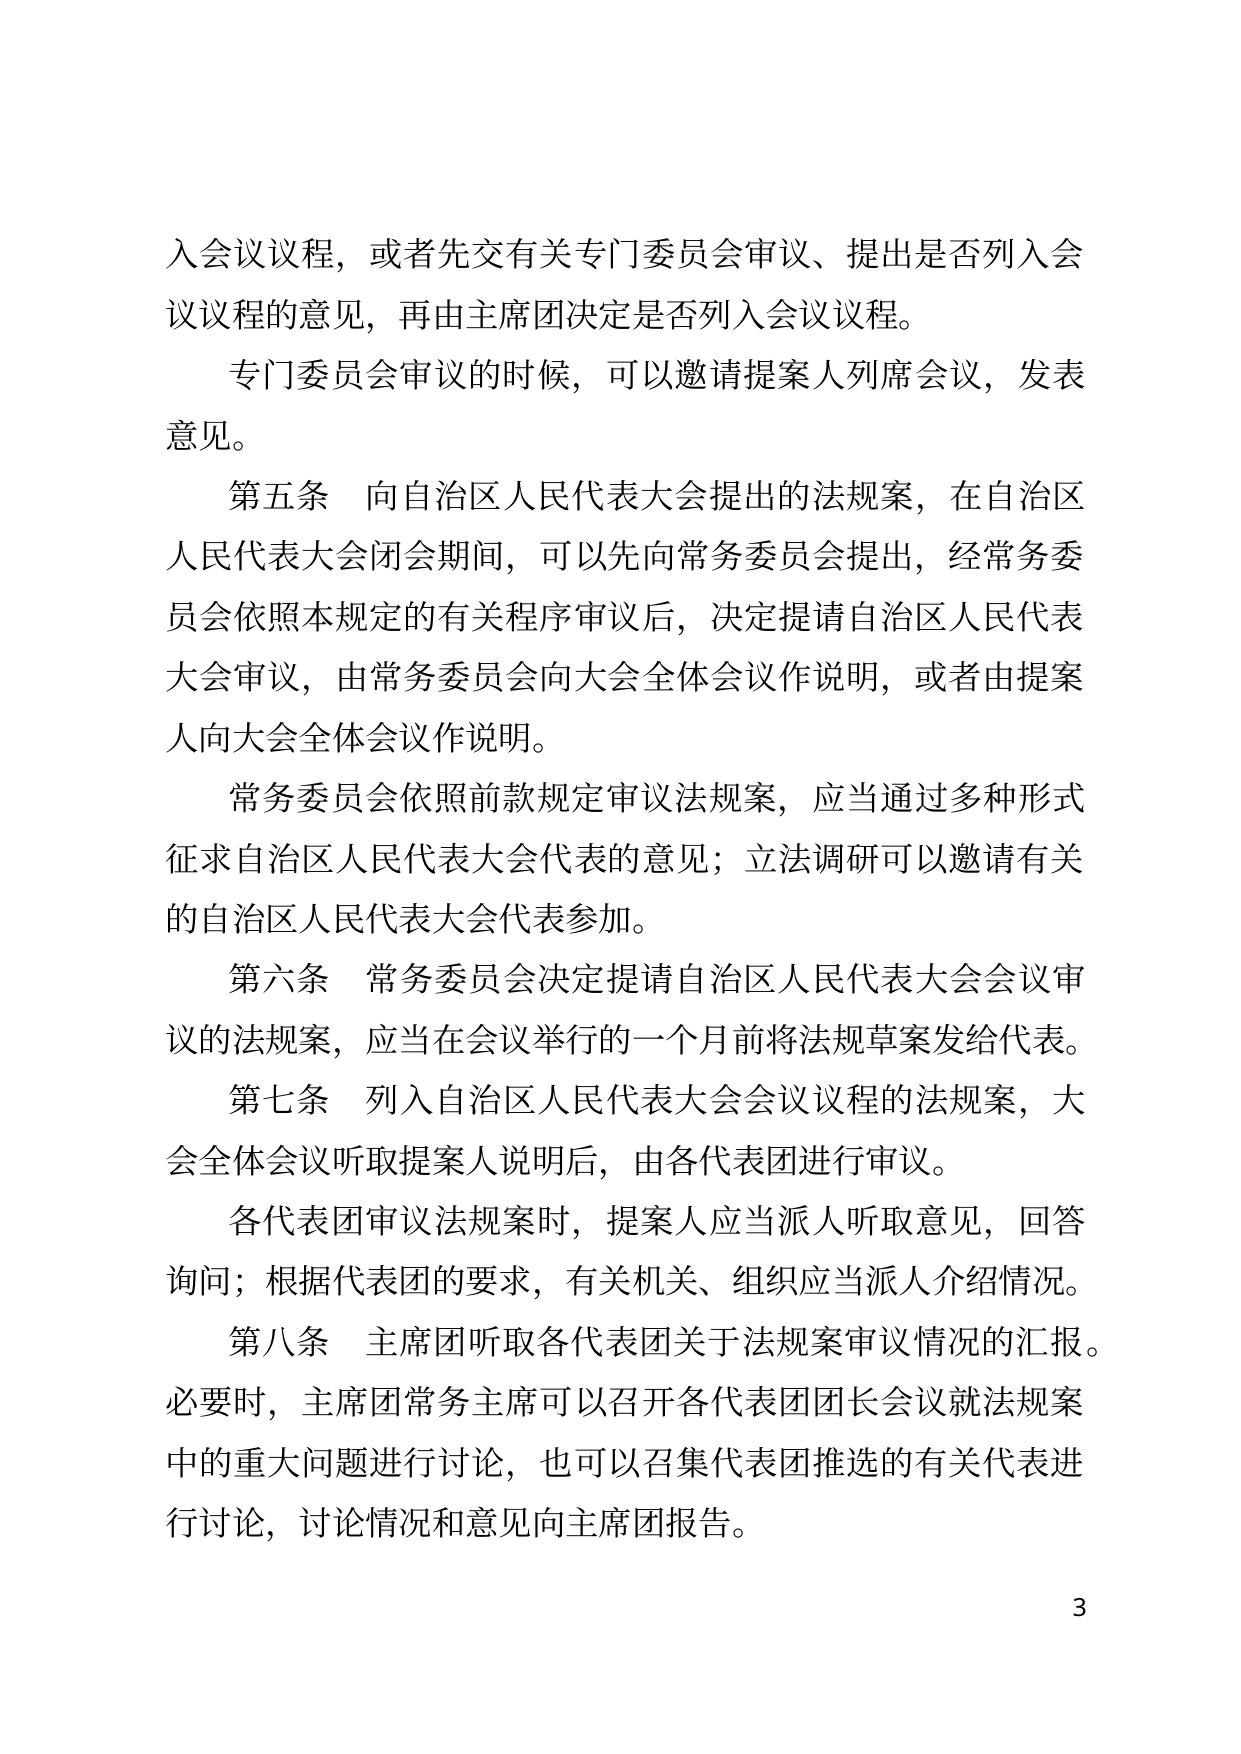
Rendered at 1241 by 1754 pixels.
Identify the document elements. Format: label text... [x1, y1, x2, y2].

text 常务委员会依照前款规定审议法规案，应当通过多种形式征求自治区人民代表大会代表的意见；立法调研可以邀请有关的自治区人民代表大会代表参加。 [165, 762, 1087, 943]
text 第八条 主席团听取各代表团关于法规案审议情况的汇报。必要时，主席团常务主席可以召开各代表团团长会议就法规案中的重大问题进行讨论，也可以召集代表团推选的有关代表进行讨论，讨论情况和意见向主席团报告。 [165, 1306, 1087, 1548]
text 第五条 向自治区人民代表大会提出的法规案，在自治区人民代表大会闭会期间，可以先向常务委员会提出，经常务委员会依照本规定的有关程序审议后，决定提请自治区人民代表大会审议，由常务委员会向大会全体会议作说明，或者由提案人向大会全体会议作说明。 [165, 460, 1087, 762]
text 各代表团审议法规案时，提案人应当派人听取意见，回答询问；根据代表团的要求，有关机关、组织应当派人介绍情况。 [165, 1185, 1087, 1306]
text 专门委员会审议的时候，可以邀请提案人列席会议，发表意见。 [165, 339, 1087, 460]
text 第七条 列入自治区人民代表大会会议议程的法规案，大会全体会议听取提案人说明后，由各代表团进行审议。 [165, 1064, 1087, 1185]
text 第六条 常务委员会决定提请自治区人民代表大会会议审议的法规案，应当在会议举行的一个月前将法规草案发给代表。 [165, 943, 1087, 1064]
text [165, 218, 1087, 339]
